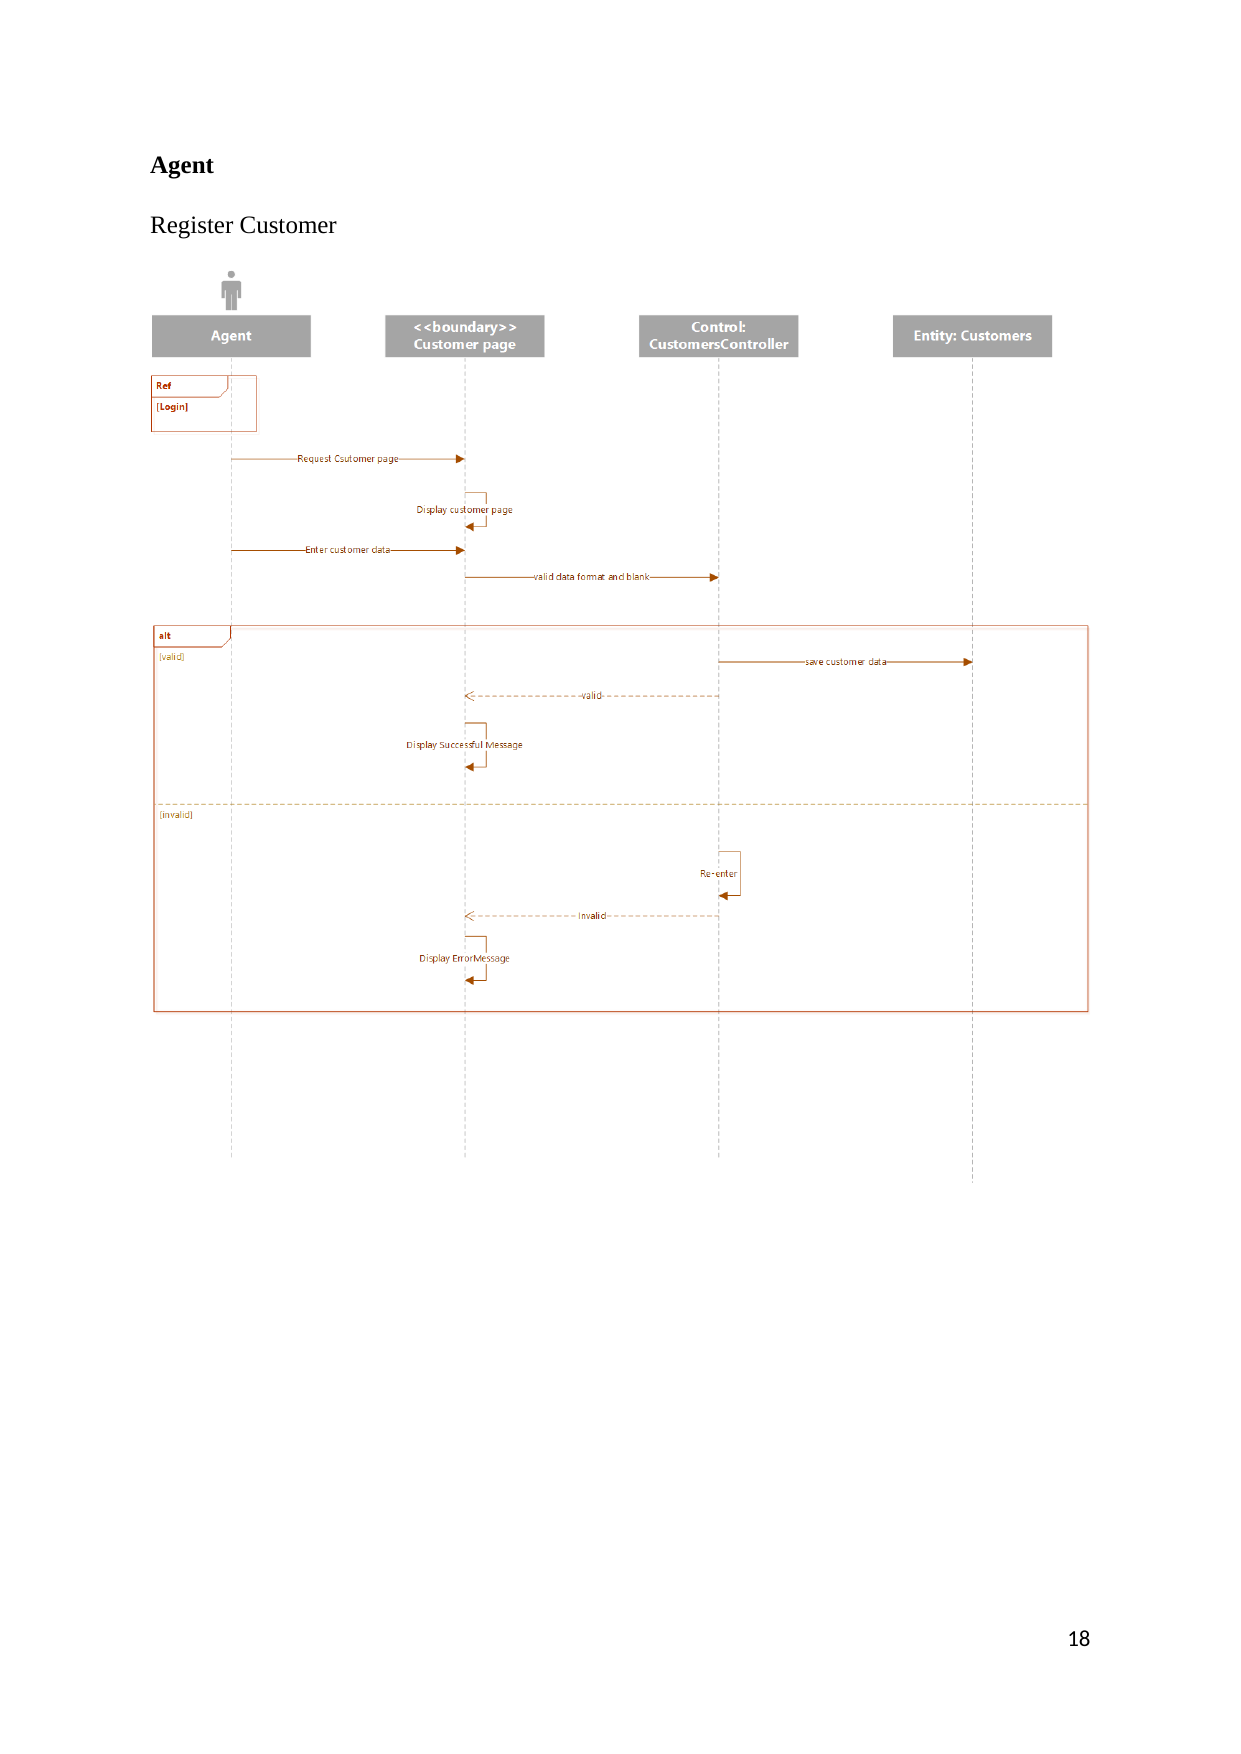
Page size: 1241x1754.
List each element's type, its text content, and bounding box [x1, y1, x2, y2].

picture [150, 269, 1091, 1208]
text Register Customer [150, 210, 1090, 238]
text Agent [150, 150, 1090, 179]
